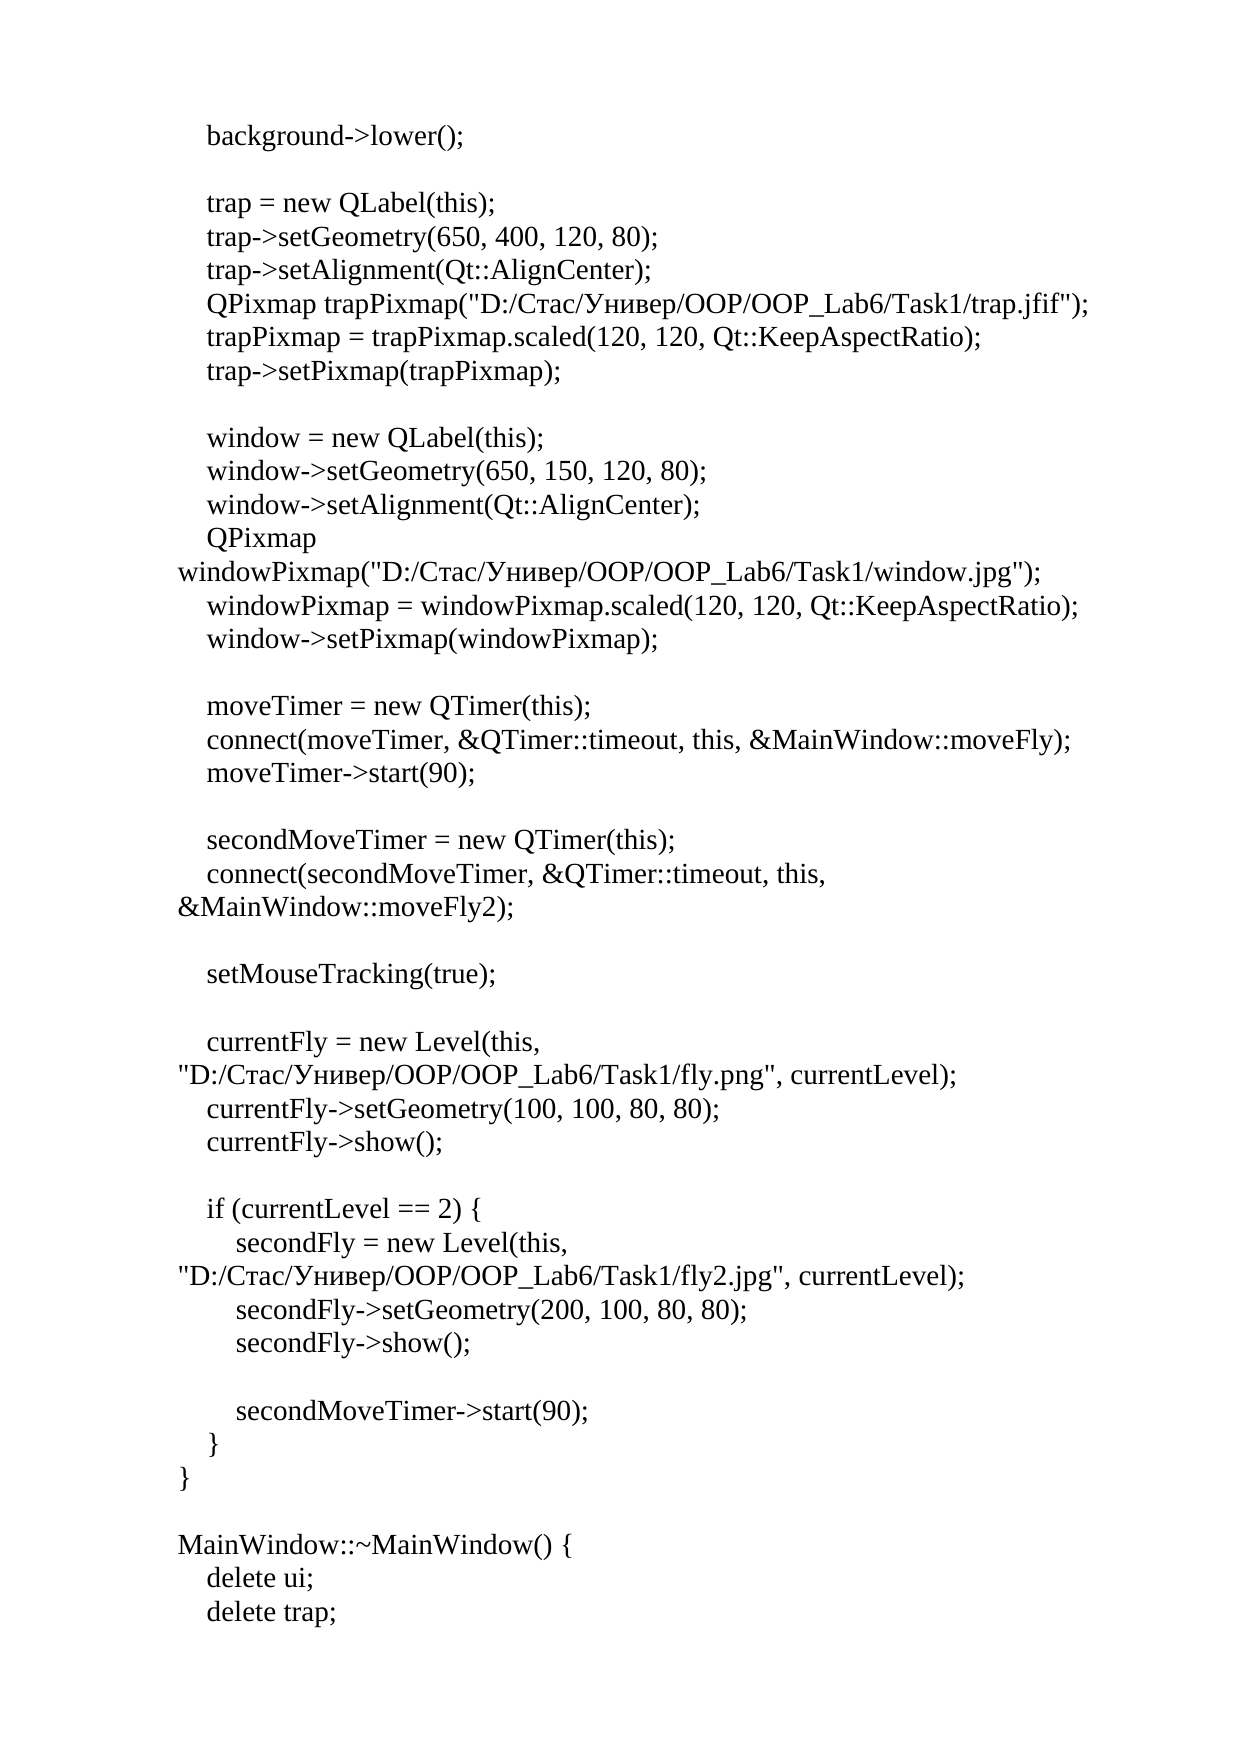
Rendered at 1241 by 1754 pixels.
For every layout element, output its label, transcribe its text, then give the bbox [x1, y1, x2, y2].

text if (currentLevel == 2) { [177, 1191, 1152, 1225]
text windowPixmap = windowPixmap.scaled(120, 120, Qt::KeepAspectRatio); [177, 588, 1152, 621]
text secondFly->setGeometry(200, 100, 80, 80); [177, 1292, 1152, 1326]
text trapPixmap = trapPixmap.scaled(120, 120, Qt::KeepAspectRatio); [177, 319, 1152, 353]
text QPixmap windowPixmap("D:/Стас/Универ/OOP/OOP_Lab6/Task1/window.jpg"); [177, 521, 1152, 588]
text trap->setAlignment(Qt::AlignCenter); [177, 252, 1152, 286]
text trap->setGeometry(650, 400, 120, 80); [177, 219, 1152, 252]
text currentFly->setGeometry(100, 100, 80, 80); [177, 1091, 1152, 1124]
text secondMoveTimer = new QTimer(this); [177, 822, 1152, 856]
text moveTimer = new QTimer(this); [177, 688, 1152, 722]
text window->setPixmap(windowPixmap); [177, 621, 1152, 655]
text trap->setPixmap(trapPixmap); [177, 353, 1152, 386]
text currentFly->show(); [177, 1124, 1152, 1158]
text background->lower(); [177, 118, 1152, 152]
text QPixmap trapPixmap("D:/Стас/Универ/OOP/OOP_Lab6/Task1/trap.jfif"); [177, 286, 1152, 319]
text delete ui; [177, 1560, 1152, 1594]
text window->setAlignment(Qt::AlignCenter); [177, 487, 1152, 521]
text trap = new QLabel(this); [177, 185, 1152, 219]
text window = new QLabel(this); [177, 420, 1152, 453]
text secondFly = new Level(this, "D:/Стас/Универ/OOP/OOP_Lab6/Task1/fly2.jpg", currentLevel); [177, 1225, 1152, 1292]
text connect(secondMoveTimer, &QTimer::timeout, this, &MainWindow::moveFly2); [177, 856, 1152, 923]
text connect(moveTimer, &QTimer::timeout, this, &MainWindow::moveFly); [177, 722, 1152, 755]
text } [177, 1426, 1152, 1460]
text } [177, 1460, 1152, 1493]
text setMouseTracking(true); [177, 957, 1152, 990]
text secondFly->show(); [177, 1326, 1152, 1359]
text delete trap; [177, 1594, 1152, 1627]
text moveTimer->start(90); [177, 755, 1152, 789]
text window->setGeometry(650, 150, 120, 80); [177, 453, 1152, 487]
text currentFly = new Level(this, "D:/Стас/Универ/OOP/OOP_Lab6/Task1/fly.png", currentLevel); [177, 1024, 1152, 1091]
text MainWindow::~MainWindow() { [177, 1527, 1152, 1560]
text secondMoveTimer->start(90); [177, 1393, 1152, 1426]
